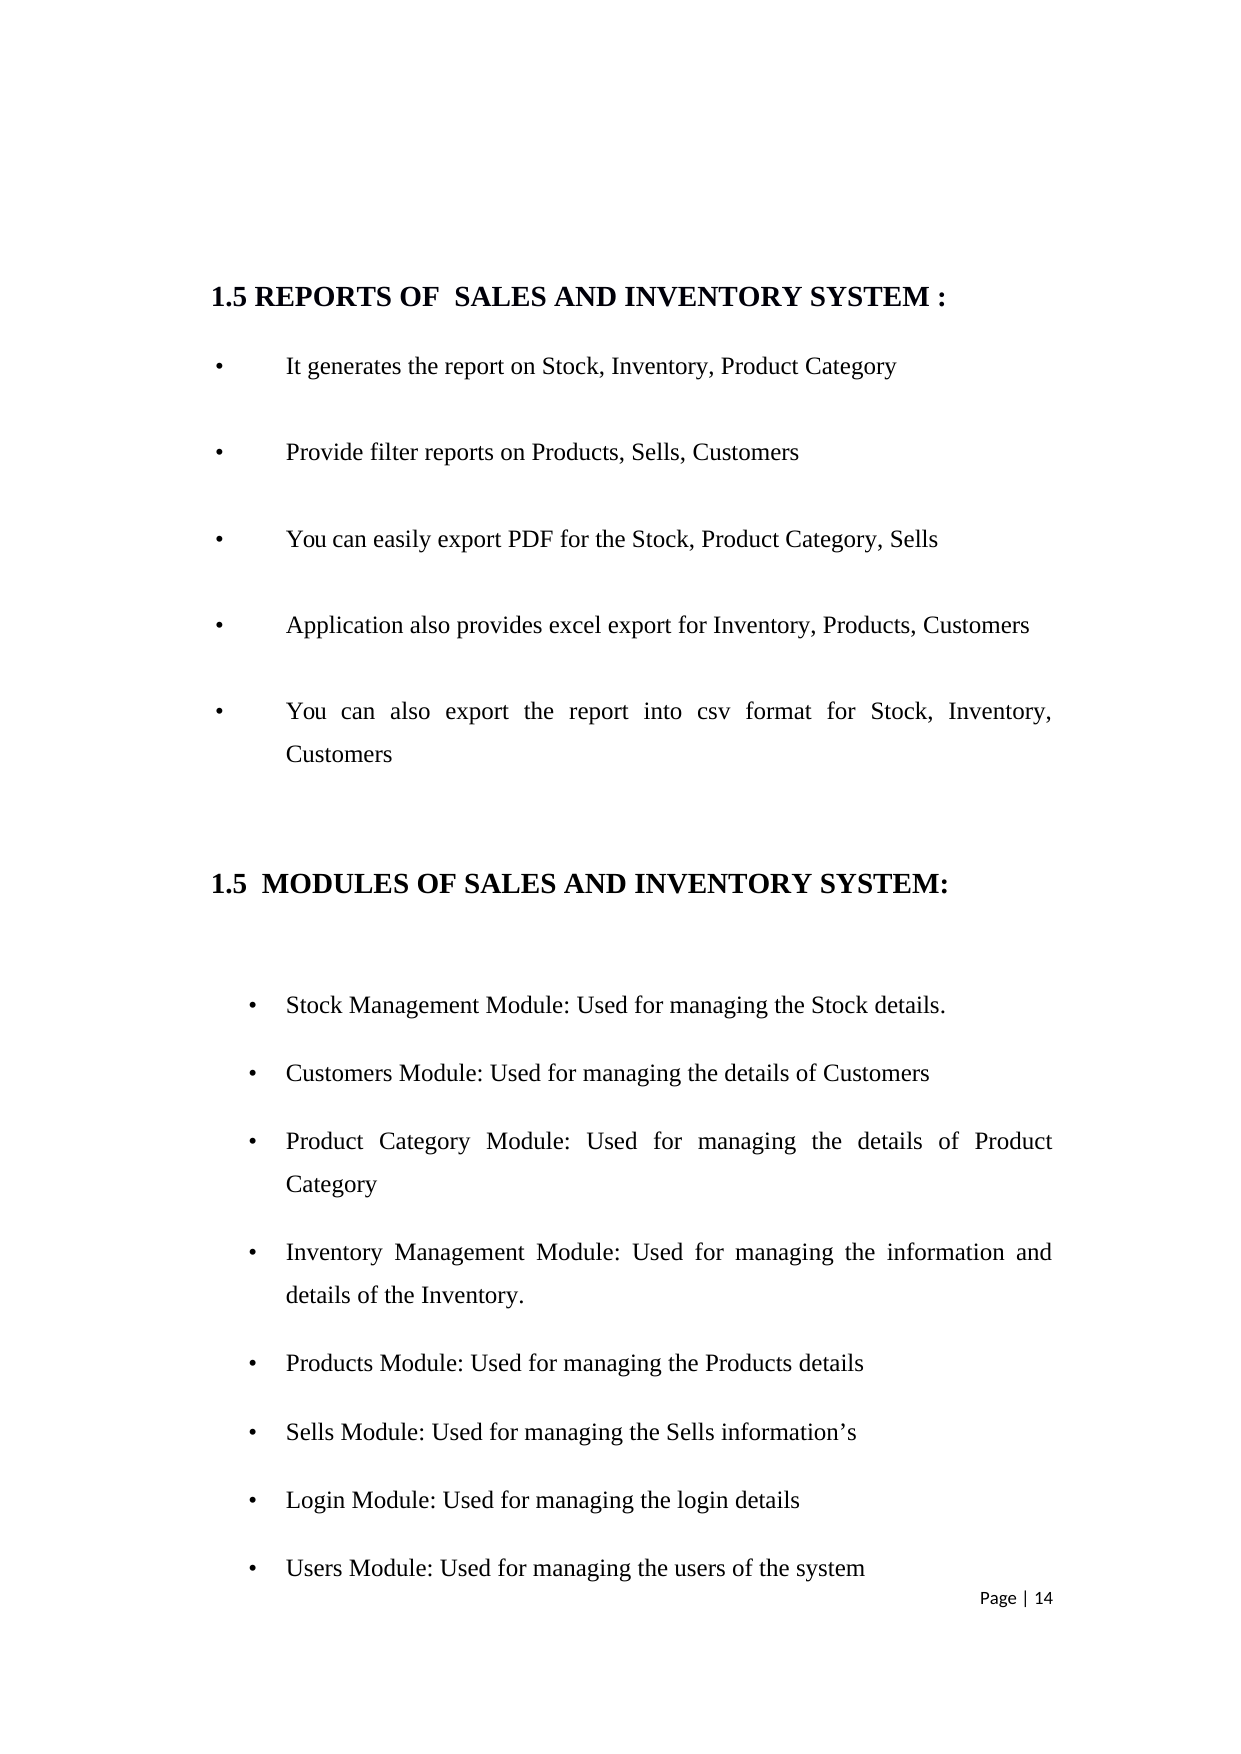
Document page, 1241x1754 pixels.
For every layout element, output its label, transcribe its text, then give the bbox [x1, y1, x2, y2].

list It generates the report on Stock, Inventory, Product Category [215, 351, 1053, 380]
list You can also export the report into csv format for Stock, Inventory, Customers [215, 696, 1053, 768]
list Provide filter reports on Products, Sells, Customers [215, 437, 1053, 466]
list Products Module: Used for managing the Products details [248, 1348, 1053, 1377]
text 1.5 REPORTS OF SALES AND INVENTORY SYSTEM : [211, 279, 1053, 313]
list Application also provides excel export for Inventory, Products, Customers [215, 610, 1053, 639]
list Login Module: Used for managing the login details [248, 1485, 1053, 1513]
list Stock Management Module: Used for managing the Stock details. [248, 990, 1053, 1018]
list Product Category Module: Used for managing the details of Product Category [248, 1126, 1053, 1198]
list You can easily export PDF for the Stock, Product Category, Sells [215, 524, 1053, 552]
list Sells Module: Used for managing the Sells information’s [248, 1417, 1053, 1445]
list Users Module: Used for managing the users of the system [248, 1553, 1053, 1582]
list Customers Module: Used for managing the details of Customers [248, 1058, 1053, 1087]
list Inventory Management Module: Used for managing the information and details of the Inventory. [248, 1237, 1053, 1309]
text 1.5 MODULES OF SALES AND INVENTORY SYSTEM: [211, 866, 1053, 900]
